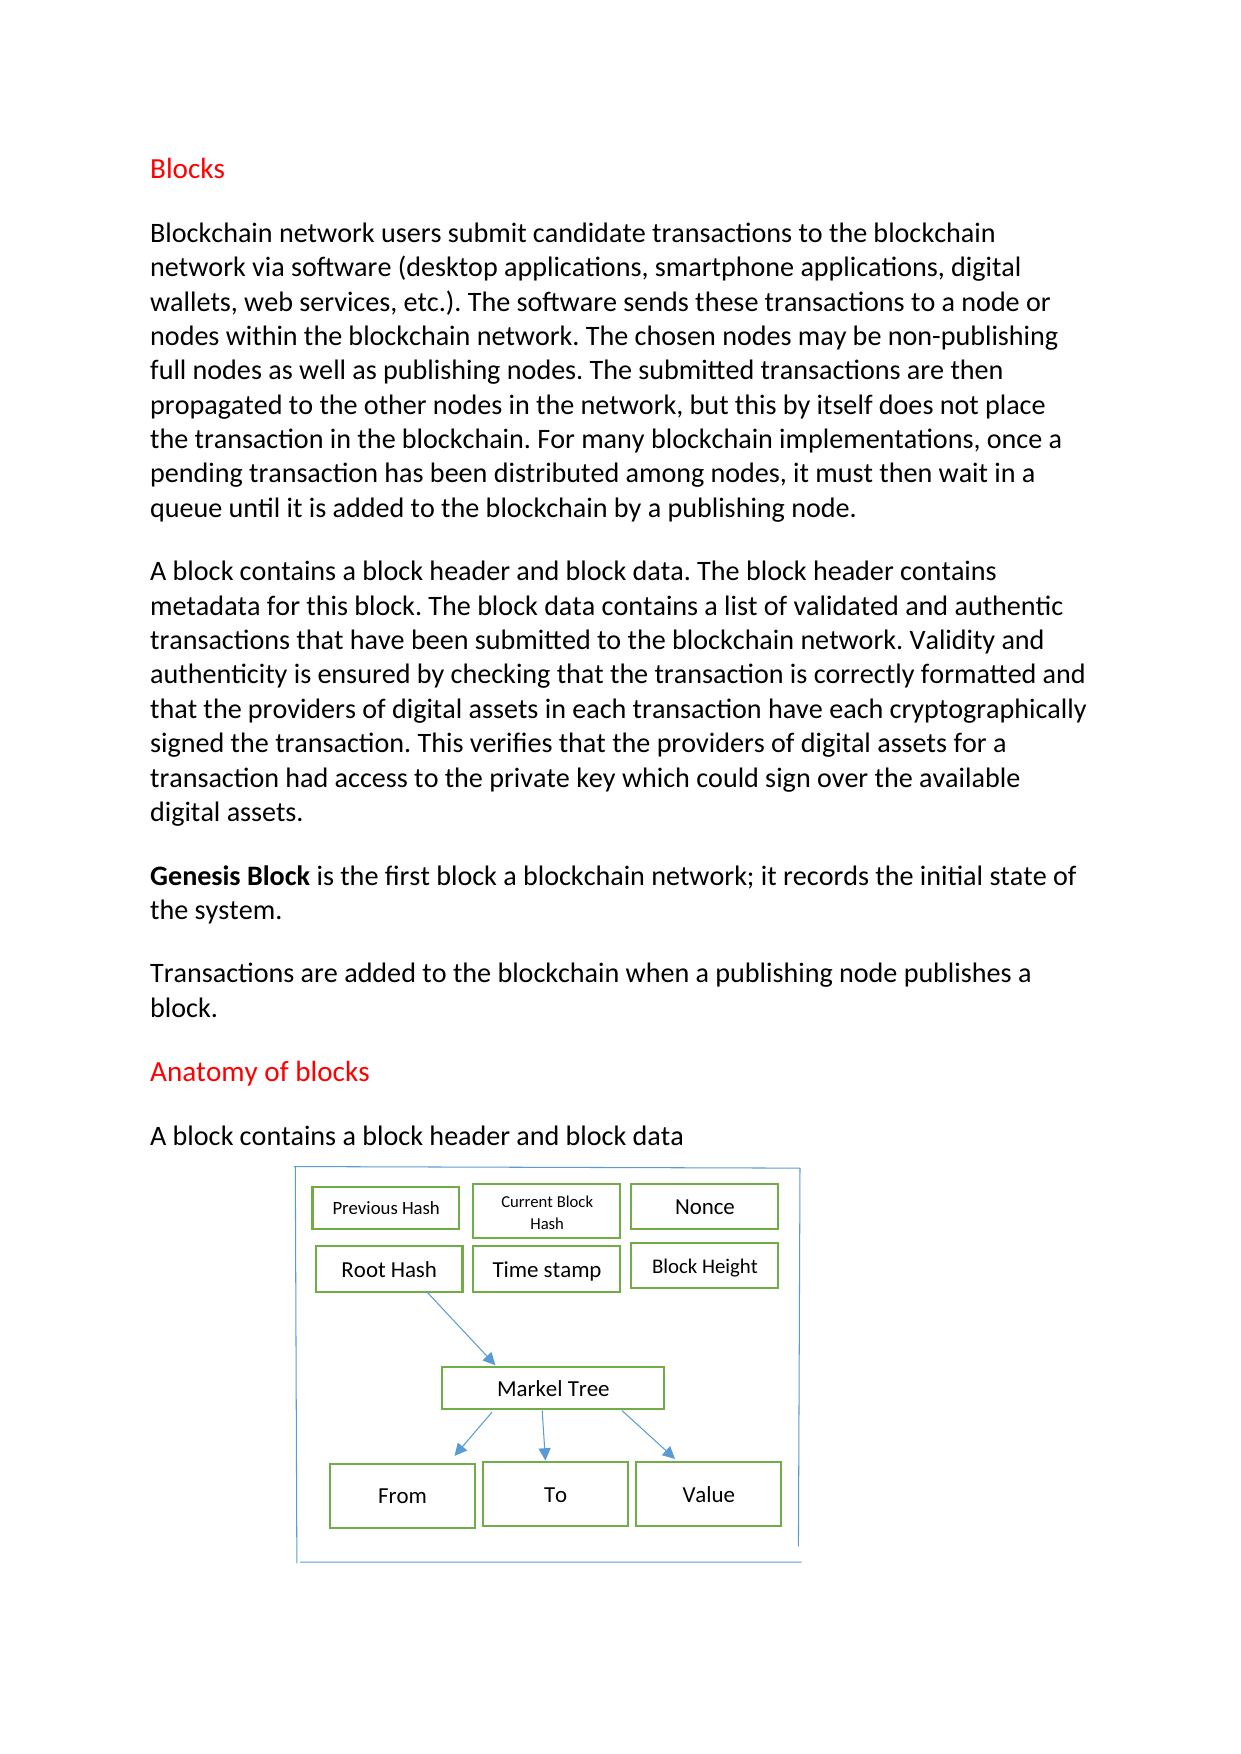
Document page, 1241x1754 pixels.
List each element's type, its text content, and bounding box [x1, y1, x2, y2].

text Genesis Block is the first block a blockchain network; it records the initial state of the system. [150, 857, 1090, 926]
text A block contains a block header and block data. The block header contains metadata for this block. The block data contains a list of validated and authentic transactions that have been submitted to the blockchain network. Validity and authenticity is ensured by checking that the transaction is correctly formatted and that the providers of digital assets in each transaction have each cryptographically signed the transaction. This verifies that the providers of digital assets for a transaction had access to the private key which could sign over the available digital assets. [150, 553, 1090, 828]
text A block contains a block header and block data [150, 1118, 1090, 1152]
text Blockchain network users submit candidate transactions to the blockchain network via software (desktop applications, smartphone applications, digital wallets, web services, etc.). The software sends these transactions to a node or nodes within the blockchain network. The chosen nodes may be non-publishing full nodes as well as publishing nodes. The submitted transactions are then propagated to the other nodes in the network, but this by itself does not place the transaction in the blockchain. For many blockchain implementations, once a pending transaction has been distributed among nodes, it must then wait in a queue until it is added to the blockchain by a publishing node. [150, 215, 1090, 524]
text Anatomy of blocks [150, 1053, 1090, 1089]
text Transactions are added to the blockchain when a publishing node publishes a block. [150, 955, 1090, 1024]
text Blocks [150, 150, 1090, 186]
